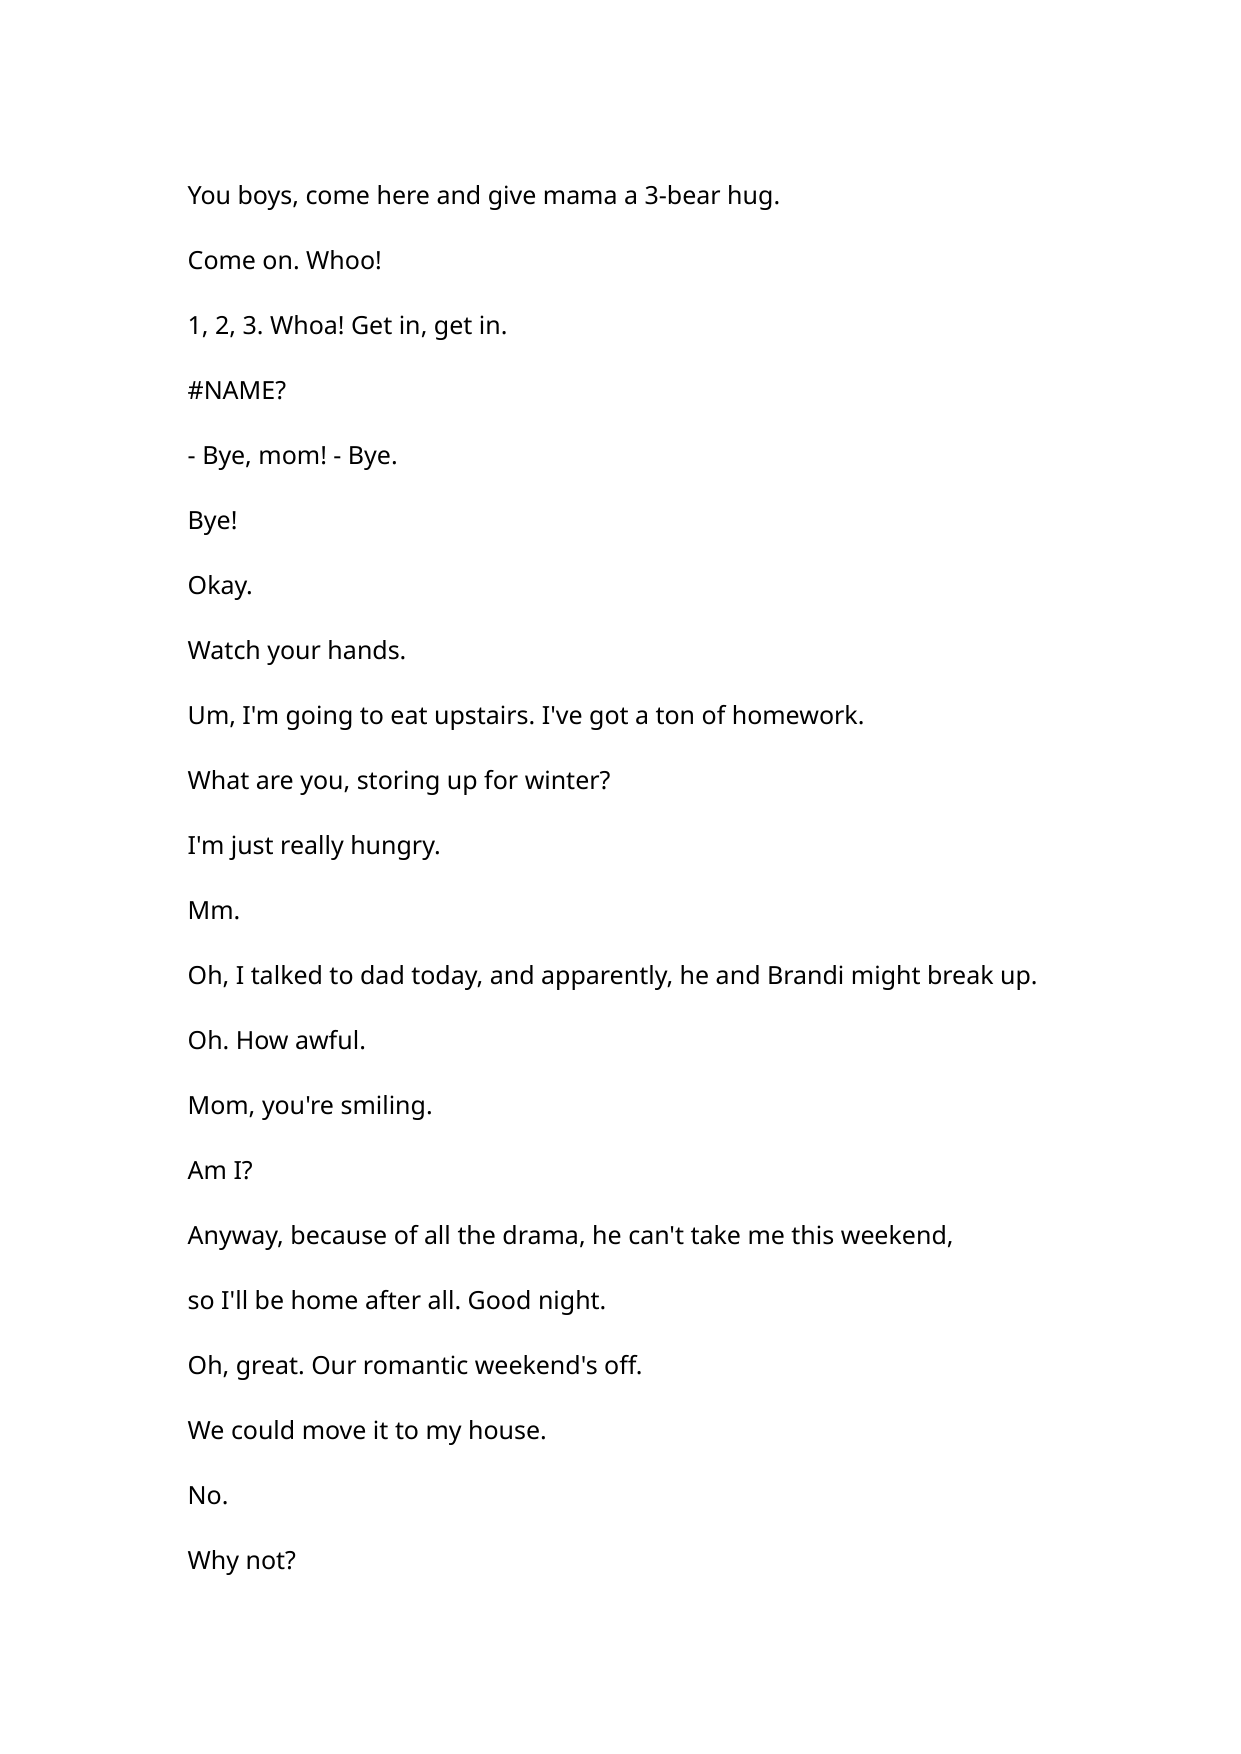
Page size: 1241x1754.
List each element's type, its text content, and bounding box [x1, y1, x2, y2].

text Why not? [187, 1527, 1053, 1592]
text Mm. [187, 877, 1053, 942]
text No. [187, 1462, 1053, 1527]
text Anyway, because of all the drama, he can't take me this weekend, [187, 1202, 1053, 1267]
text Bye! [187, 487, 1053, 552]
text Mom, you're smiling. [187, 1072, 1053, 1137]
text Am I? [187, 1137, 1053, 1202]
text Oh. How awful. [187, 1007, 1053, 1072]
text 1, 2, 3. Whoa! Get in, get in. [187, 292, 1053, 357]
text Okay. [187, 552, 1053, 617]
text Oh, great. Our romantic weekend's off. [187, 1332, 1053, 1397]
text What are you, storing up for winter? [187, 747, 1053, 812]
text Watch your hands. [187, 617, 1053, 682]
text so I'll be home after all. Good night. [187, 1267, 1053, 1332]
text Um, I'm going to eat upstairs. I've got a ton of homework. [187, 682, 1053, 747]
text #NAME? [187, 357, 1053, 422]
text Come on. Whoo! [187, 227, 1053, 292]
text We could move it to my house. [187, 1397, 1053, 1462]
text - Bye, mom! - Bye. [187, 422, 1053, 487]
text I'm just really hungry. [187, 812, 1053, 877]
text Oh, I talked to dad today, and apparently, he and Brandi might break up. [187, 942, 1053, 1007]
text You boys, come here and give mama a 3-bear hug. [187, 162, 1053, 227]
